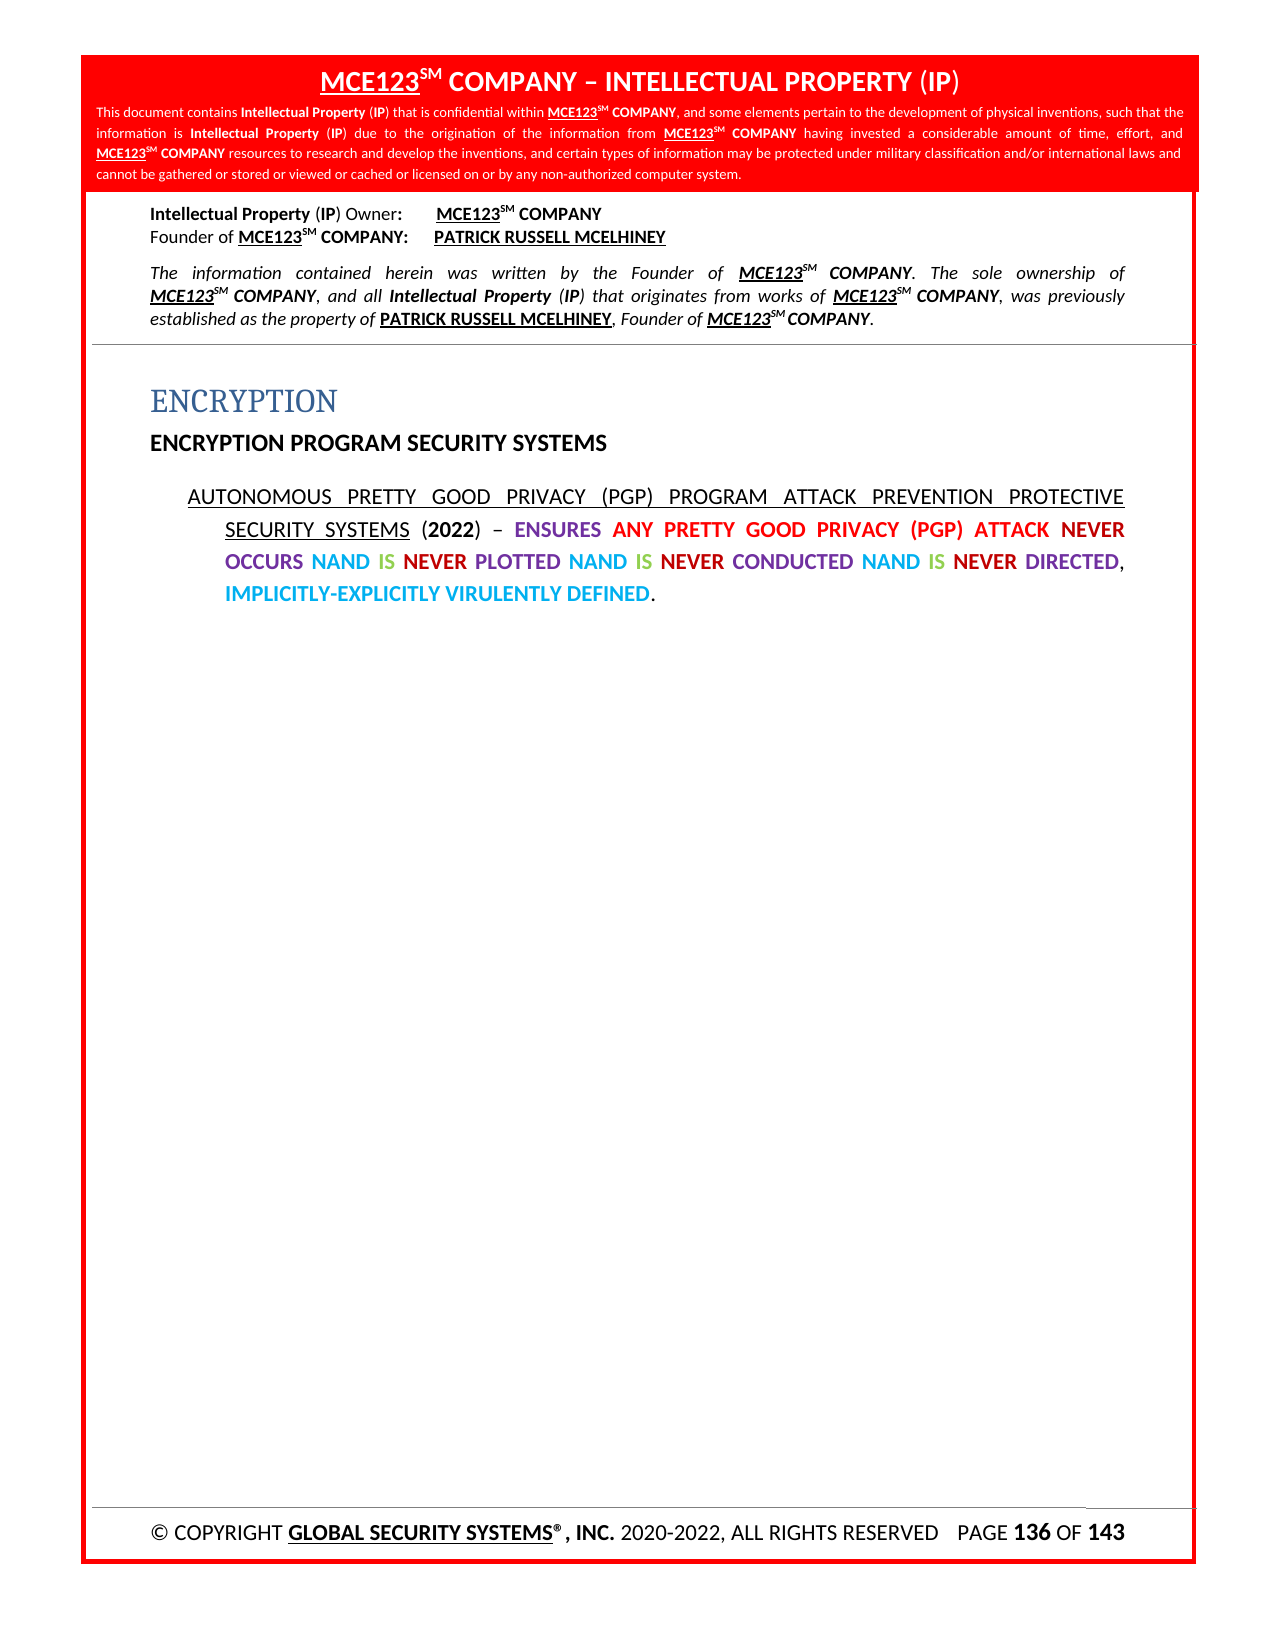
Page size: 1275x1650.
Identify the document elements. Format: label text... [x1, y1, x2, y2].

text ENCRYPTION PROGRAM SECURITY SYSTEMS [150, 427, 1125, 457]
text AUTONOMOUS PRETTY GOOD PRIVACY (PGP) PROGRAM ATTACK PREVENTION PROTECTIVE SECURITY SYSTEMS (2022) – ENSURES ANY PRETTY GOOD PRIVACY (PGP) ATTACK NEVER OCCURS NAND IS NEVER PLOTTED NAND IS NEVER CONDUCTED NAND IS NEVER DIRECTED, IMPLICITLY-EXPLICITLY VIRULENTLY DEFINED. [187, 482, 1125, 507]
text AUTONOMOUS PRETTY GOOD PRIVACY (PGP) PROGRAM ATTACK PREVENTION PROTECTIVE SECURITY SYSTEMS (2022) – ENSURES ANY PRETTY GOOD PRIVACY (PGP) ATTACK NEVER OCCURS NAND IS NEVER PLOTTED NAND IS NEVER CONDUCTED NAND IS NEVER DIRECTED, IMPLICITLY-EXPLICITLY VIRULENTLY DEFINED. [187, 508, 1125, 607]
subtitle ENCRYPTION [150, 383, 1125, 421]
